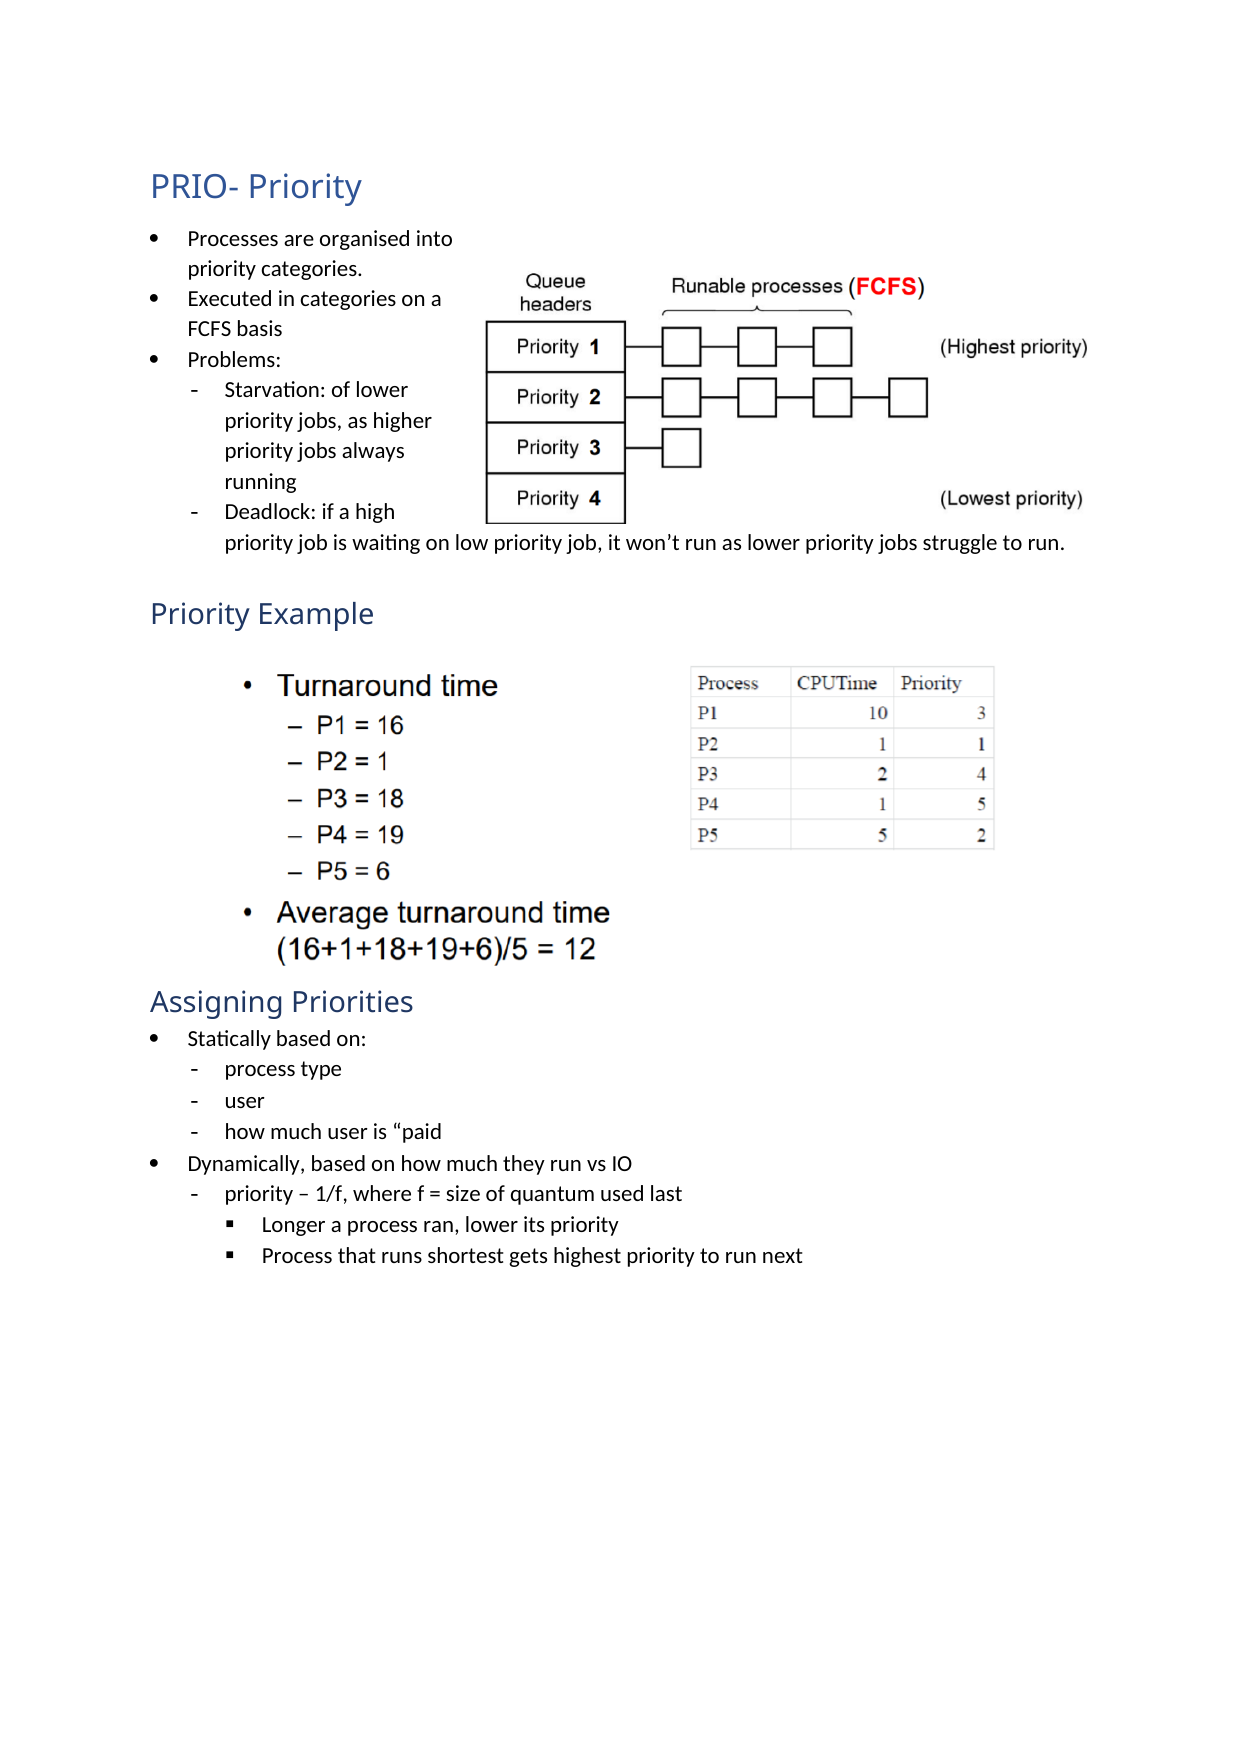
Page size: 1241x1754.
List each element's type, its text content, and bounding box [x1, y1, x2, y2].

list Starvation: of lower priority jobs, as higher priority jobs always running [187, 375, 474, 495]
subtitle PRIO- Priority [150, 162, 1090, 208]
list Dynamically, based on how much they run vs IO [150, 1149, 1090, 1177]
list Executed in categories on a FCFS basis [150, 284, 474, 343]
list user [187, 1086, 1090, 1115]
picture [474, 251, 1087, 523]
list Problems: [150, 345, 474, 373]
list Process that runs shortest gets highest priority to run next [224, 1241, 1090, 1269]
picture [241, 654, 1001, 971]
list Deadlock: if a high priority job is waiting on low priority job, it won’t run as lower priority jobs struggle to run. [187, 497, 1090, 556]
list priority – 1/f, where f = size of quantum used last [187, 1179, 1090, 1208]
list how much user is “paid [187, 1117, 1090, 1147]
list Statically based on: [150, 1024, 1090, 1052]
subtitle Priority Example [150, 593, 1090, 633]
list process type [187, 1054, 1090, 1084]
list Processes are organised into priority categories. [150, 224, 1090, 282]
list Longer a process ran, lower its priority [224, 1211, 1090, 1238]
